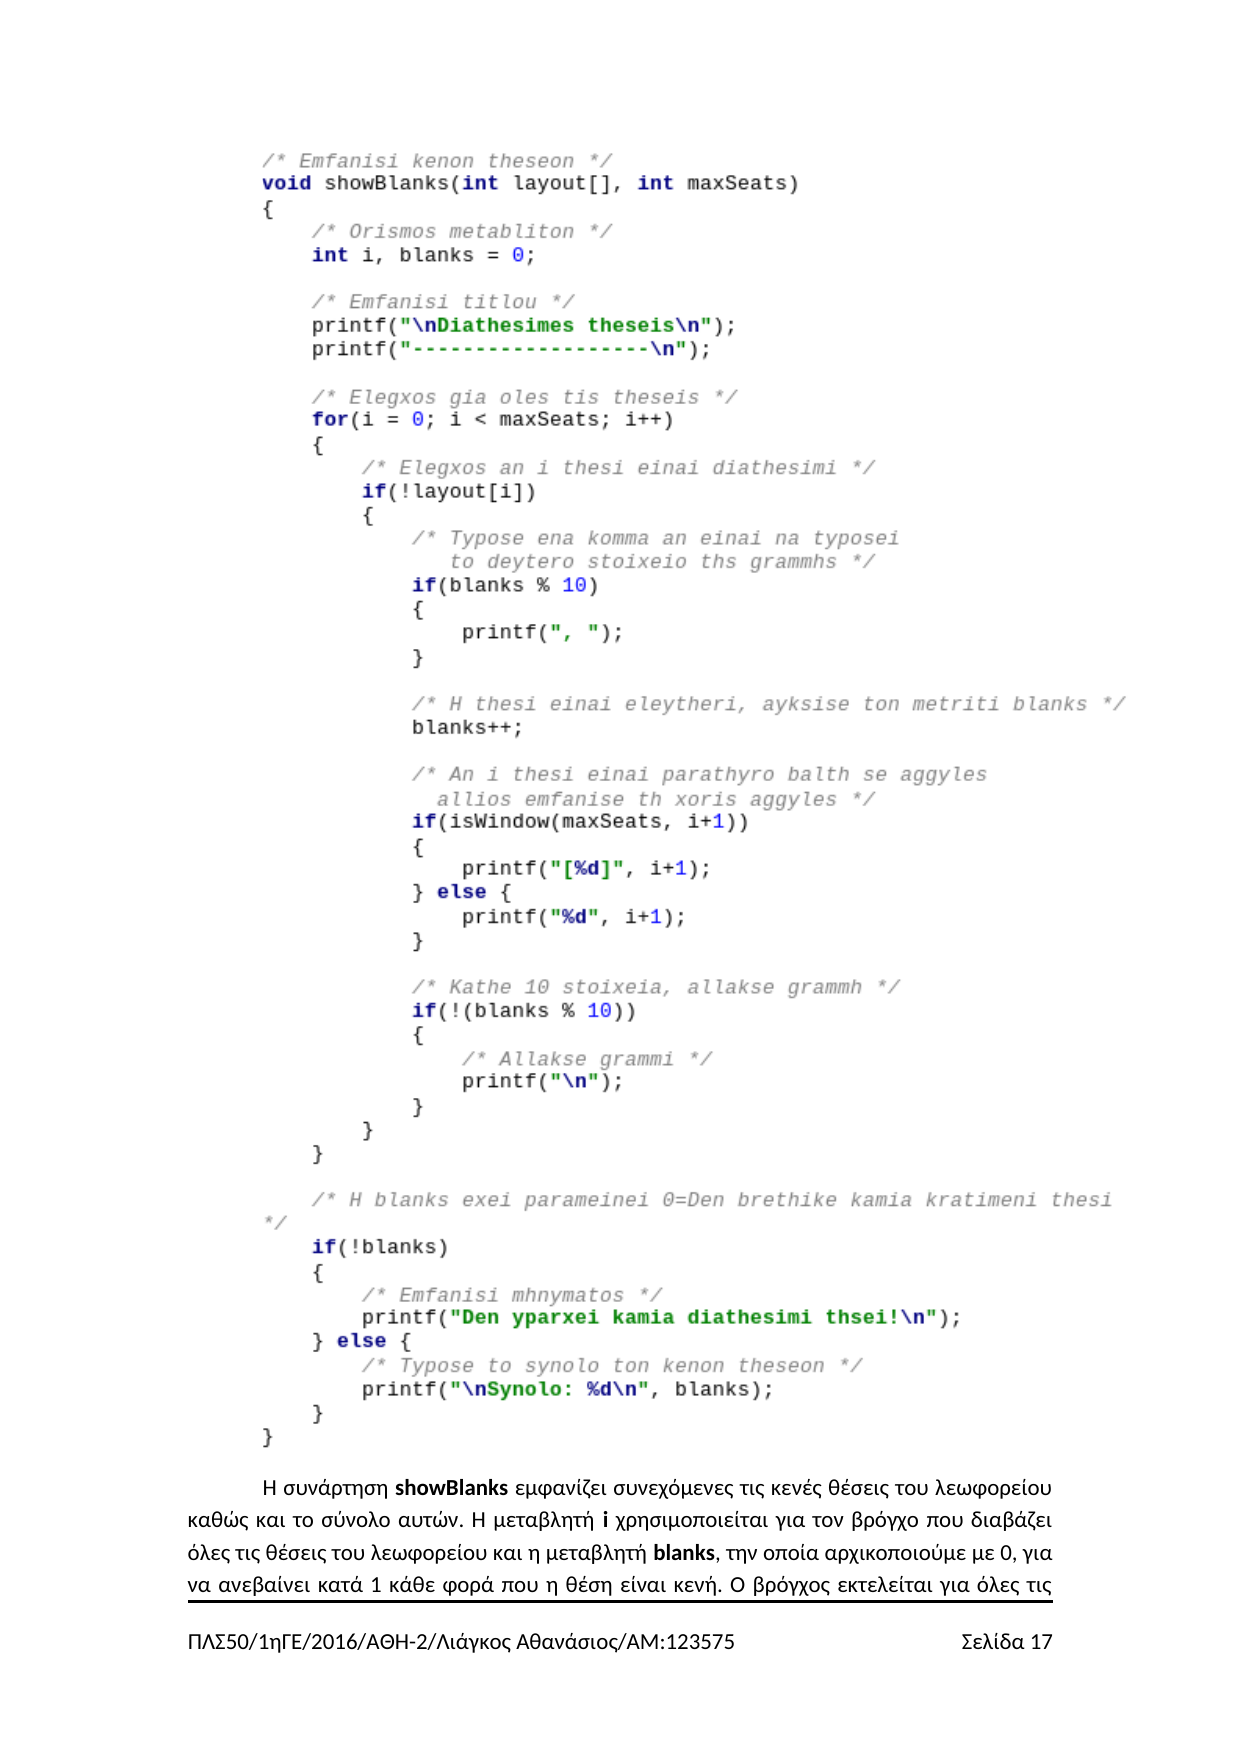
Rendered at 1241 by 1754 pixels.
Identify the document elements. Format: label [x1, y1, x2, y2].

text [187, 1473, 1053, 1603]
